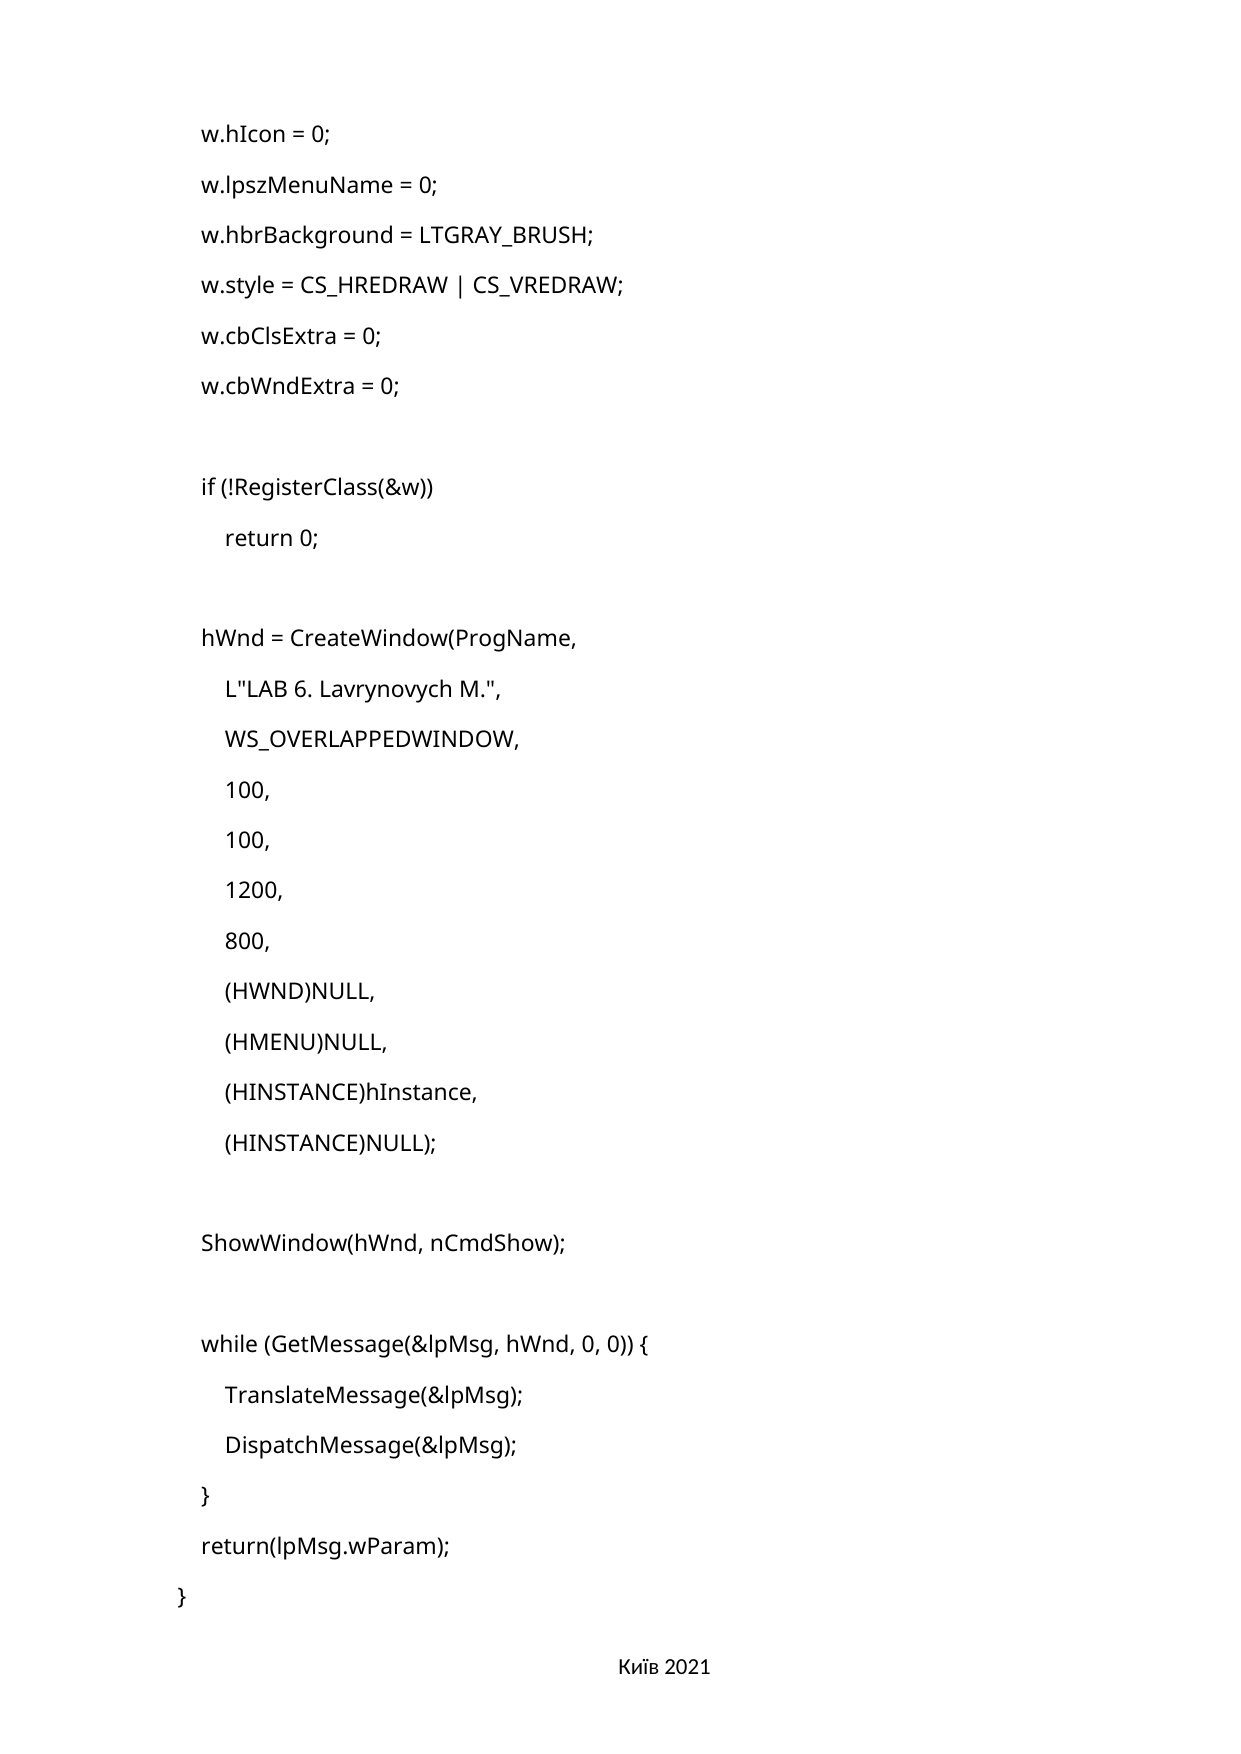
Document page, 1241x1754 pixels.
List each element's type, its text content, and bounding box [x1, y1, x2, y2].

text (HINSTANCE)NULL); [177, 1126, 1152, 1158]
text w.style = CS_HREDRAW | CS_VREDRAW; [177, 269, 1152, 301]
text TranslateMessage(&lpMsg); [177, 1378, 1152, 1410]
text w.cbWndExtra = 0; [177, 370, 1152, 401]
text if (!RegisterClass(&w)) [177, 471, 1152, 502]
text ShowWindow(hWnd, nCmdShow); [177, 1227, 1152, 1258]
text } [177, 1479, 1152, 1511]
text hWnd = CreateWindow(ProgName, [177, 622, 1152, 653]
text } [177, 1580, 1152, 1611]
text L"LAB 6. Lavrynovych M.", [177, 673, 1152, 704]
text (HMENU)NULL, [177, 1026, 1152, 1057]
text w.lpszMenuName = 0; [177, 168, 1152, 200]
text 1200, [177, 874, 1152, 906]
text while (GetMessage(&lpMsg, hWnd, 0, 0)) { [177, 1328, 1152, 1359]
text w.hIcon = 0; [177, 118, 1152, 149]
text 100, [177, 824, 1152, 855]
text return 0; [177, 521, 1152, 553]
text DispatchMessage(&lpMsg); [177, 1429, 1152, 1460]
text w.hbrBackground = LTGRAY_BRUSH; [177, 219, 1152, 250]
text (HINSTANCE)hInstance, [177, 1076, 1152, 1107]
text 800, [177, 925, 1152, 956]
text return(lpMsg.wParam); [177, 1530, 1152, 1561]
text w.cbClsExtra = 0; [177, 320, 1152, 351]
text WS_OVERLAPPEDWINDOW, [177, 723, 1152, 754]
text 100, [177, 773, 1152, 805]
text (HWND)NULL, [177, 975, 1152, 1006]
